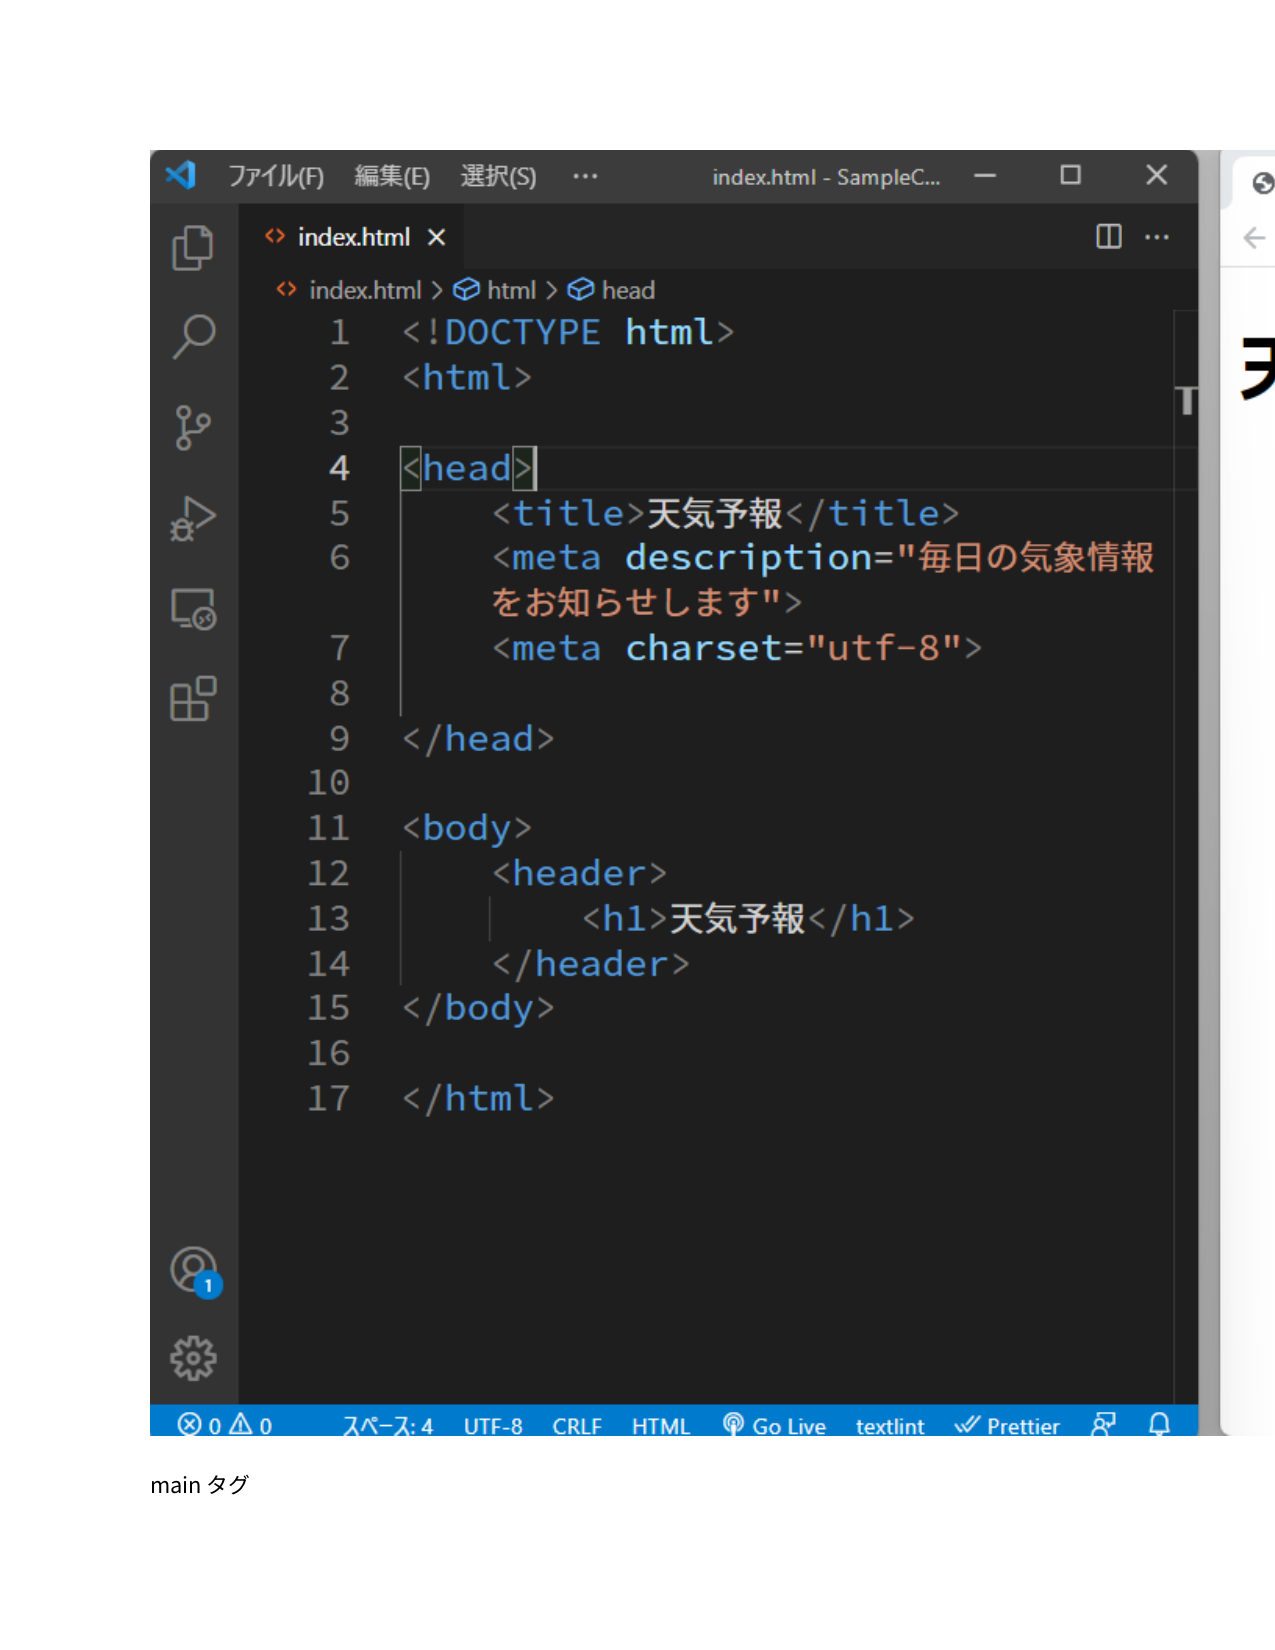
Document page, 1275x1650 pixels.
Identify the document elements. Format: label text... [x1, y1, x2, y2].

text mainタグ [150, 1468, 1125, 1500]
picture [150, 150, 1275, 1436]
